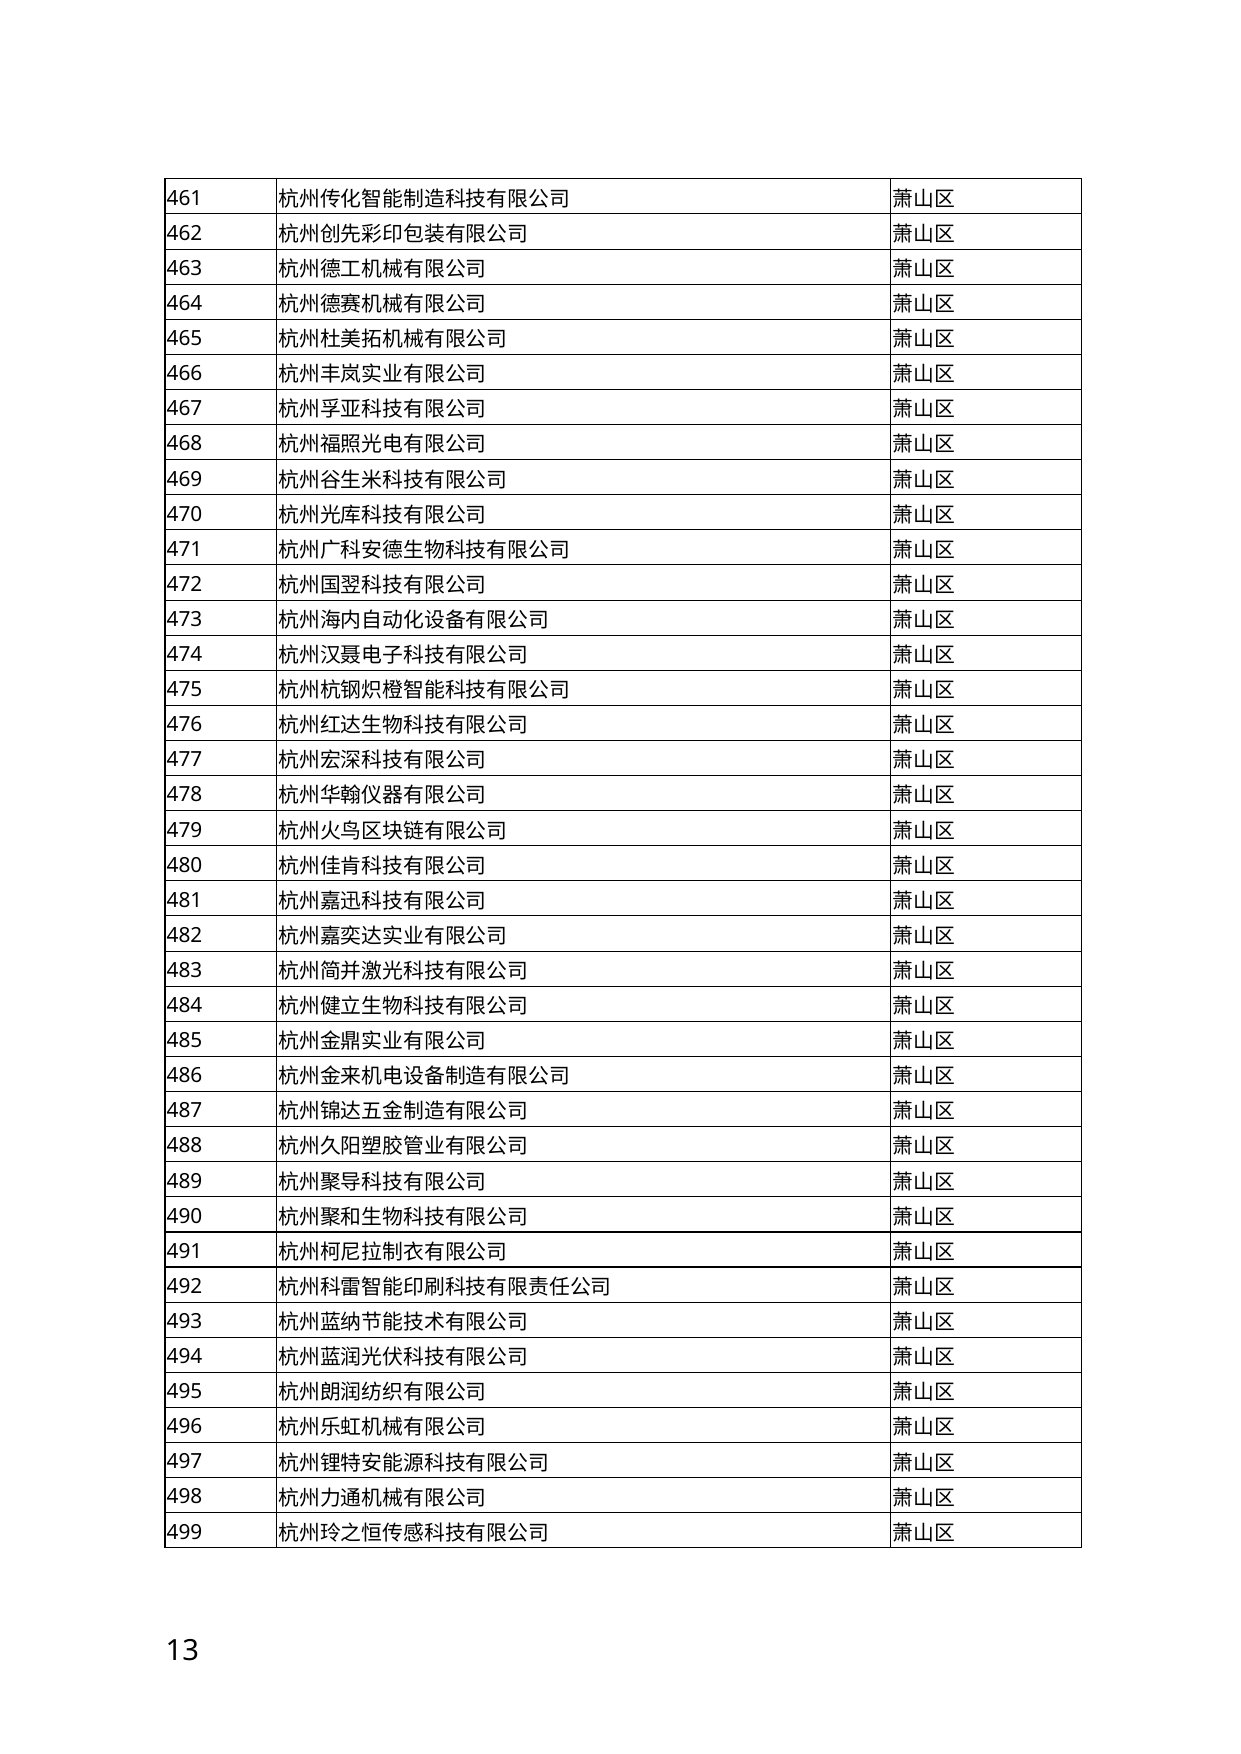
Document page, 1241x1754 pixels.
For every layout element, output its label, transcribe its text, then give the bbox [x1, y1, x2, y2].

table_cell 萧山区 [891, 811, 1081, 845]
table_cell 492 [166, 1268, 276, 1302]
table_cell 杭州孚亚科技有限公司 [277, 390, 890, 424]
table_cell 487 [166, 1092, 276, 1126]
table_cell 萧山区 [891, 1162, 1081, 1196]
table_cell 474 [166, 636, 276, 670]
table_cell 萧山区 [891, 1127, 1081, 1161]
table_cell 萧山区 [891, 1513, 1081, 1547]
table_cell 461 [166, 179, 276, 213]
table_cell 484 [166, 987, 276, 1021]
table_cell 杭州锦达五金制造有限公司 [277, 1092, 890, 1126]
table_cell 杭州嘉奕达实业有限公司 [277, 916, 890, 951]
table_cell 萧山区 [891, 214, 1081, 248]
table_cell 萧山区 [891, 671, 1081, 705]
table_cell 485 [166, 1022, 276, 1056]
table_cell 499 [166, 1513, 276, 1547]
table_cell 467 [166, 390, 276, 424]
table_cell 杭州杜美拓机械有限公司 [277, 320, 890, 354]
table_cell 杭州锂特安能源科技有限公司 [277, 1443, 890, 1477]
table_cell 杭州德赛机械有限公司 [277, 285, 890, 319]
table_cell 萧山区 [891, 1268, 1081, 1302]
table_cell 萧山区 [891, 285, 1081, 319]
table_cell 杭州聚和生物科技有限公司 [277, 1197, 890, 1231]
table_cell 杭州谷生米科技有限公司 [277, 460, 890, 494]
table_cell 杭州简并激光科技有限公司 [277, 952, 890, 986]
table_cell 杭州光库科技有限公司 [277, 495, 890, 529]
table_cell 杭州健立生物科技有限公司 [277, 987, 890, 1021]
table_cell 杭州丰岚实业有限公司 [277, 355, 890, 389]
table_cell 杭州久阳塑胶管业有限公司 [277, 1127, 890, 1161]
table_cell 杭州柯尼拉制衣有限公司 [277, 1233, 890, 1266]
table_cell 萧山区 [891, 495, 1081, 529]
table_cell 477 [166, 741, 276, 775]
table_cell 471 [166, 530, 276, 564]
table_cell 萧山区 [891, 1338, 1081, 1372]
table_cell 杭州蓝润光伏科技有限公司 [277, 1338, 890, 1372]
table_cell 489 [166, 1162, 276, 1196]
table_cell 萧山区 [891, 1303, 1081, 1337]
table_cell 萧山区 [891, 1408, 1081, 1442]
table_cell 杭州广科安德生物科技有限公司 [277, 530, 890, 564]
table_cell 479 [166, 811, 276, 845]
table_cell 468 [166, 425, 276, 459]
table_cell 476 [166, 706, 276, 740]
table_cell 496 [166, 1408, 276, 1442]
table_cell 萧山区 [891, 1233, 1081, 1266]
table_cell 494 [166, 1338, 276, 1372]
table_cell 483 [166, 952, 276, 986]
table_cell 486 [166, 1057, 276, 1091]
table_cell 萧山区 [891, 601, 1081, 634]
table_cell 杭州蓝纳节能技术有限公司 [277, 1303, 890, 1337]
table_cell 470 [166, 495, 276, 529]
table_cell 469 [166, 460, 276, 494]
table_cell 杭州传化智能制造科技有限公司 [277, 179, 890, 213]
table_cell 萧山区 [891, 741, 1081, 775]
table_cell 杭州汉聂电子科技有限公司 [277, 636, 890, 670]
table_cell 杭州杭钢炽橙智能科技有限公司 [277, 671, 890, 705]
table_cell 萧山区 [891, 706, 1081, 740]
table_cell 465 [166, 320, 276, 354]
table_cell 杭州力通机械有限公司 [277, 1478, 890, 1512]
table_cell 杭州宏深科技有限公司 [277, 741, 890, 775]
table_cell 杭州嘉迅科技有限公司 [277, 881, 890, 915]
table_cell 杭州佳肯科技有限公司 [277, 846, 890, 880]
table_cell 萧山区 [891, 1443, 1081, 1477]
table_cell 488 [166, 1127, 276, 1161]
table_cell 498 [166, 1478, 276, 1512]
table_cell 萧山区 [891, 1197, 1081, 1231]
table_cell 481 [166, 881, 276, 915]
table_cell 萧山区 [891, 530, 1081, 564]
table_cell 杭州创先彩印包装有限公司 [277, 214, 890, 248]
table_cell 482 [166, 916, 276, 951]
table_cell 493 [166, 1303, 276, 1337]
table_cell 杭州红达生物科技有限公司 [277, 706, 890, 740]
table_cell 萧山区 [891, 250, 1081, 283]
table_cell 萧山区 [891, 1373, 1081, 1407]
table_cell 495 [166, 1373, 276, 1407]
table_cell 萧山区 [891, 916, 1081, 951]
table_cell 萧山区 [891, 952, 1081, 986]
table_cell 杭州国翌科技有限公司 [277, 565, 890, 599]
table_cell 杭州海内自动化设备有限公司 [277, 601, 890, 634]
table_cell 466 [166, 355, 276, 389]
table_cell 杭州金鼎实业有限公司 [277, 1022, 890, 1056]
table_cell 萧山区 [891, 1057, 1081, 1091]
table_cell 萧山区 [891, 355, 1081, 389]
table_cell 杭州玲之恒传感科技有限公司 [277, 1513, 890, 1547]
table_cell 萧山区 [891, 776, 1081, 810]
table_cell 萧山区 [891, 636, 1081, 670]
table_cell 萧山区 [891, 460, 1081, 494]
table_cell 杭州朗润纺织有限公司 [277, 1373, 890, 1407]
table_cell 杭州火鸟区块链有限公司 [277, 811, 890, 845]
table_cell 497 [166, 1443, 276, 1477]
table_cell 杭州科雷智能印刷科技有限责任公司 [277, 1268, 890, 1302]
table_cell 491 [166, 1233, 276, 1266]
table_cell 萧山区 [891, 846, 1081, 880]
table_cell 萧山区 [891, 565, 1081, 599]
table_cell 杭州德工机械有限公司 [277, 250, 890, 283]
table_cell 杭州乐虹机械有限公司 [277, 1408, 890, 1442]
table_cell 462 [166, 214, 276, 248]
table_cell 萧山区 [891, 320, 1081, 354]
table_cell 萧山区 [891, 425, 1081, 459]
table_cell 萧山区 [891, 1022, 1081, 1056]
table_cell 杭州聚导科技有限公司 [277, 1162, 890, 1196]
table_cell 萧山区 [891, 1092, 1081, 1126]
table_cell 464 [166, 285, 276, 319]
table_cell 490 [166, 1197, 276, 1231]
table_cell 萧山区 [891, 881, 1081, 915]
table_cell 杭州金来机电设备制造有限公司 [277, 1057, 890, 1091]
table_cell 杭州福照光电有限公司 [277, 425, 890, 459]
table_cell 杭州华翰仪器有限公司 [277, 776, 890, 810]
table_cell 473 [166, 601, 276, 634]
table_cell 475 [166, 671, 276, 705]
table_cell 萧山区 [891, 179, 1081, 213]
table_cell 478 [166, 776, 276, 810]
table_cell 480 [166, 846, 276, 880]
table_cell 463 [166, 250, 276, 283]
table_cell 萧山区 [891, 390, 1081, 424]
table_cell 萧山区 [891, 987, 1081, 1021]
table_cell 萧山区 [891, 1478, 1081, 1512]
table_cell 472 [166, 565, 276, 599]
